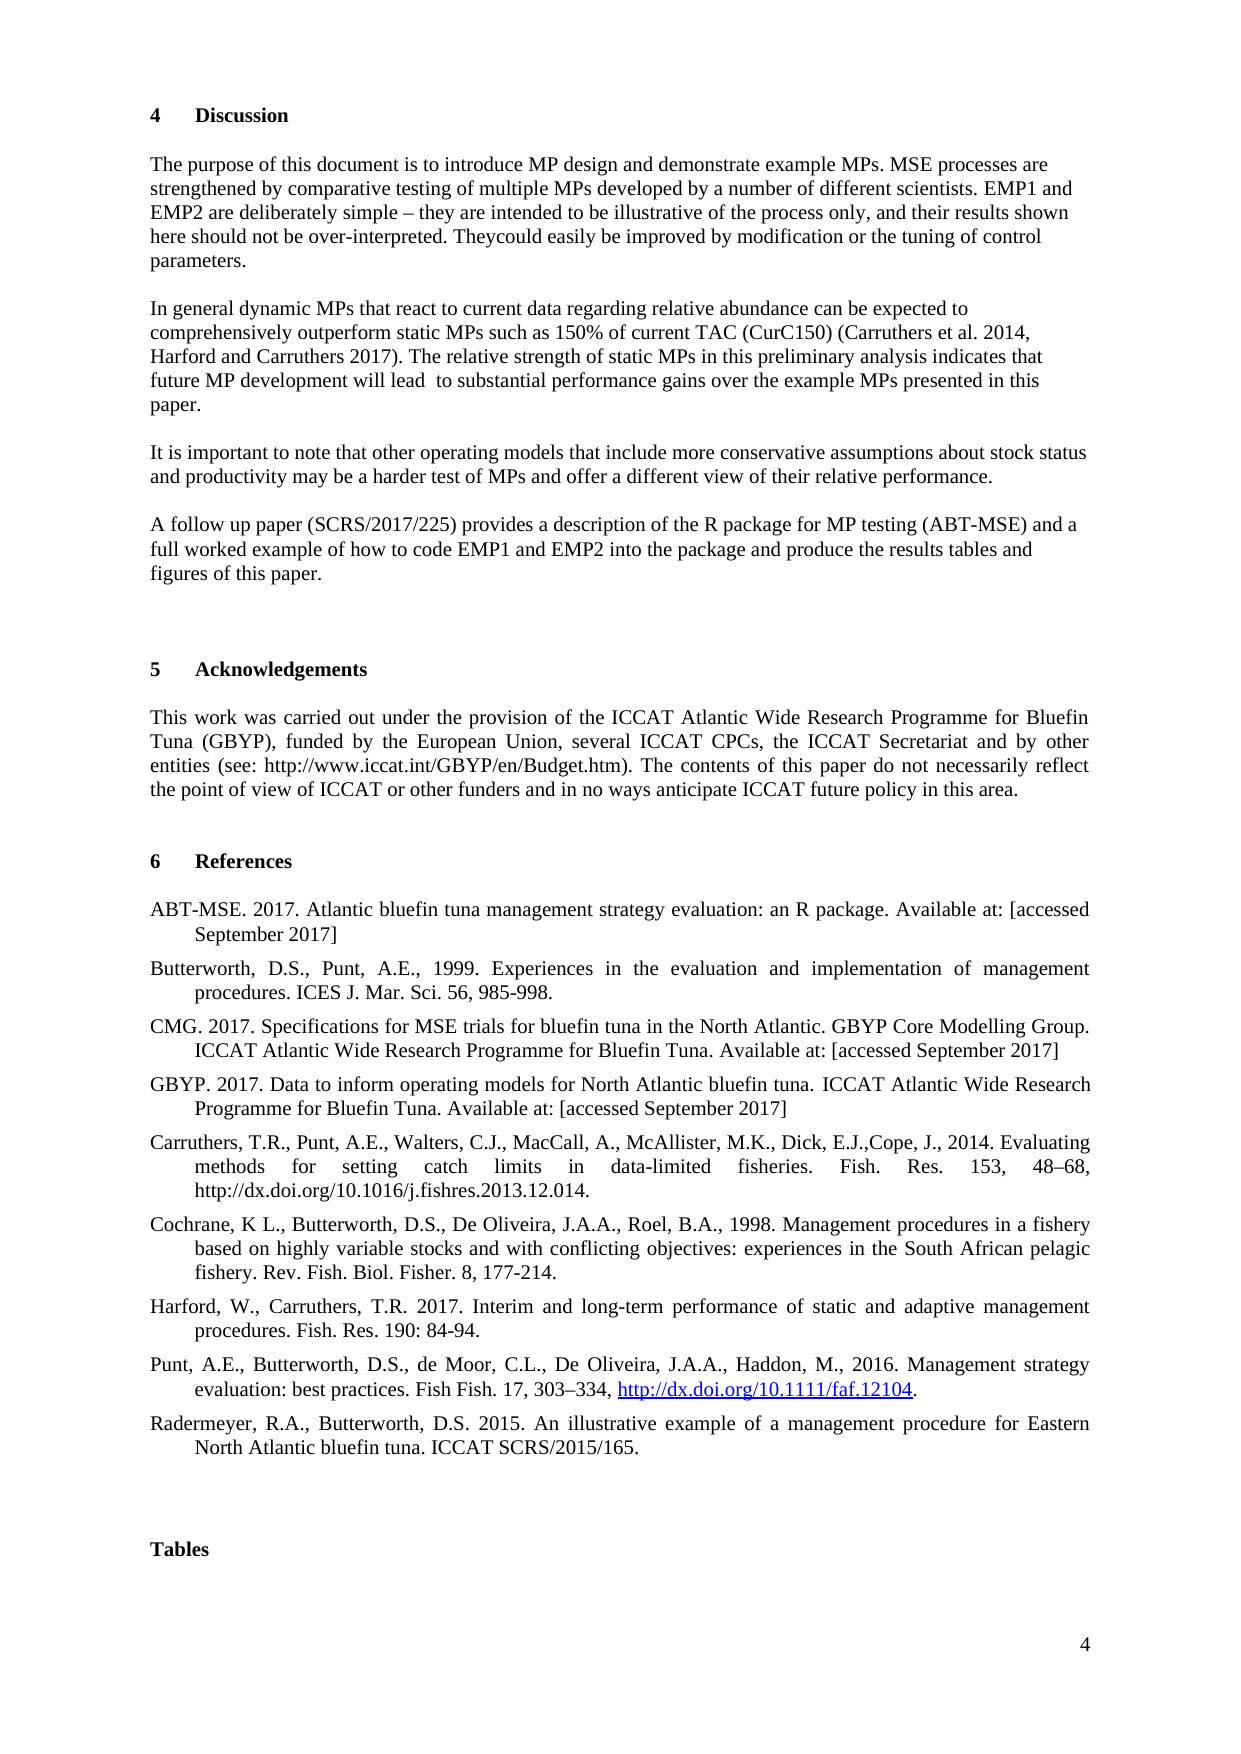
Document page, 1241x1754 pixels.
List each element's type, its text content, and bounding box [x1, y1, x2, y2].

text CMG. 2017. Specifications for MSE trials for bluefin tuna in the North Atlantic. GBYP Core Modelling Group. ICCAT Atlantic Wide Research Programme for Bluefin Tuna. Available at: [accessed September 2017] [150, 1014, 1091, 1062]
text Harford, W., Carruthers, T.R. 2017. Interim and long-term performance of static and adaptive management procedures. Fish. Res. 190: 84-94. [150, 1294, 1091, 1342]
text GBYP. 2017. Data to inform operating models for North Atlantic bluefin tuna. ICCAT Atlantic Wide Research Programme for Bluefin Tuna. Available at: [accessed September 2017] [150, 1072, 1091, 1120]
text A follow up paper (SCRS/2017/225) provides a description of the R package for MP testing (ABT-MSE) and a full worked example of how to code EMP1 and EMP2 into the package and produce the results tables and figures of this paper. [150, 512, 1090, 584]
text Radermeyer, R.A., Butterworth, D.S. 2015. An illustrative example of a management procedure for Eastern North Atlantic bluefin tuna. ICCAT SCRS/2015/165. [150, 1411, 1091, 1459]
text In general dynamic MPs that react to current data regarding relative abundance can be expected to comprehensively outperform static MPs such as 150% of current TAC (CurC150) (Carruthers et al. 2014, Harford and Carruthers 2017). The relative strength of static MPs in this preliminary analysis indicates that future MP development will lead to substantial performance gains over the example MPs presented in this paper. [150, 296, 1090, 416]
subtitle Acknowledgements [150, 657, 1090, 681]
text Punt, A.E., Butterworth, D.S., de Moor, C.L., De Oliveira, J.A.A., Haddon, M., 2016. Management strategy evaluation: best practices. Fish Fish. 17, 303–334, http://dx.doi.org/10.1111/faf.12104. [150, 1352, 1091, 1401]
subtitle References [150, 849, 1090, 873]
text Cochrane, K L., Butterworth, D.S., De Oliveira, J.A.A., Roel, B.A., 1998. Management procedures in a fishery based on highly variable stocks and with conflicting objectives: experiences in the South African pelagic fishery. Rev. Fish. Biol. Fisher. 8, 177-214. [150, 1212, 1091, 1284]
text The purpose of this document is to introduce MP design and demonstrate example MPs. MSE processes are strengthened by comparative testing of multiple MPs developed by a number of different scientists. EMP1 and EMP2 are deliberately simple – they are intended to be illustrative of the process only, and their results shown here should not be over-interpreted. Theycould easily be improved by modification or the tuning of control parameters. [150, 151, 1090, 272]
subtitle Discussion [150, 103, 1090, 127]
text Carruthers, T.R., Punt, A.E., Walters, C.J., MacCall, A., McAllister, M.K., Dick, E.J.,Cope, J., 2014. Evaluating methods for setting catch limits in data-limited fisheries. Fish. Res. 153, 48–68, http://dx.doi.org/10.1016/j.fishres.2013.12.014. [150, 1130, 1091, 1202]
text It is important to note that other operating models that include more conservative assumptions about stock status and productivity may be a harder test of MPs and offer a different view of their relative performance. [150, 440, 1090, 488]
text This work was carried out under the provision of the ICCAT Atlantic Wide Research Programme for Bluefin Tuna (GBYP), funded by the European Union, several ICCAT CPCs, the ICCAT Secretariat and by other entities (see: http://www.iccat.int/GBYP/en/Budget.htm). The contents of this paper do not necessarily reflect the point of view of ICCAT or other funders and in no ways anticipate ICCAT future policy in this area. [150, 705, 1090, 801]
text ABT-MSE. 2017. Atlantic bluefin tuna management strategy evaluation: an R package. Available at: [accessed September 2017] [150, 897, 1091, 946]
text Tables [150, 1537, 1091, 1561]
text Butterworth, D.S., Punt, A.E., 1999. Experiences in the evaluation and implementation of management procedures. ICES J. Mar. Sci. 56, 985-998. [150, 956, 1091, 1004]
